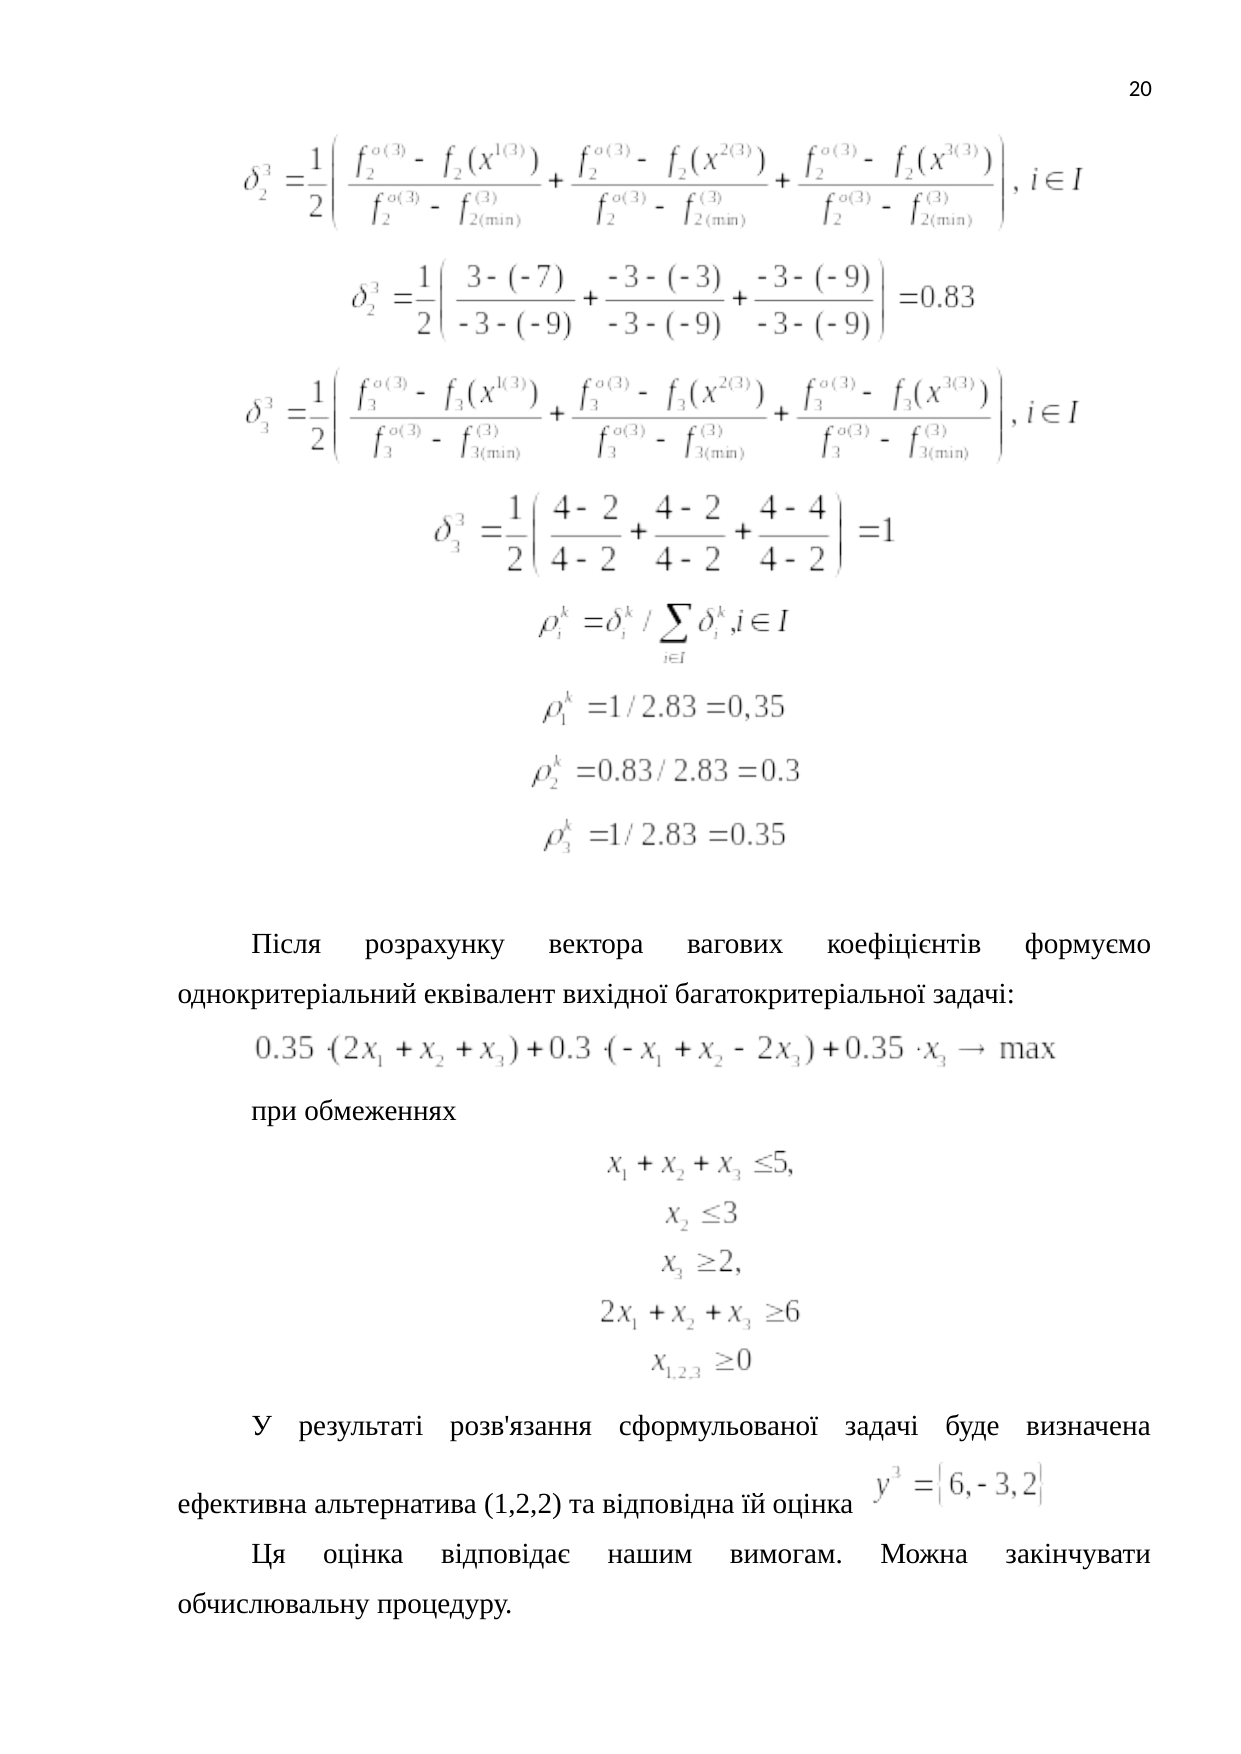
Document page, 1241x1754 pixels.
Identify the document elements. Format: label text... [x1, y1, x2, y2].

text при обмеженнях [177, 1093, 1152, 1127]
text Ця оцінка відповідає нашим вимогам. Можна закінчувати обчислювальну процедуру. [177, 1536, 1152, 1620]
text Після розрахунку вектора вагових коефіцієнтів формуємо однокритеріальний еквівалент вихідної багатокритеріальної задачі: [177, 926, 1152, 1010]
text У результаті розв'язання сформульованої задачі буде визначена ефективна альтернатива (1,2,2) та відповідна їй оцінка [177, 1408, 1152, 1519]
